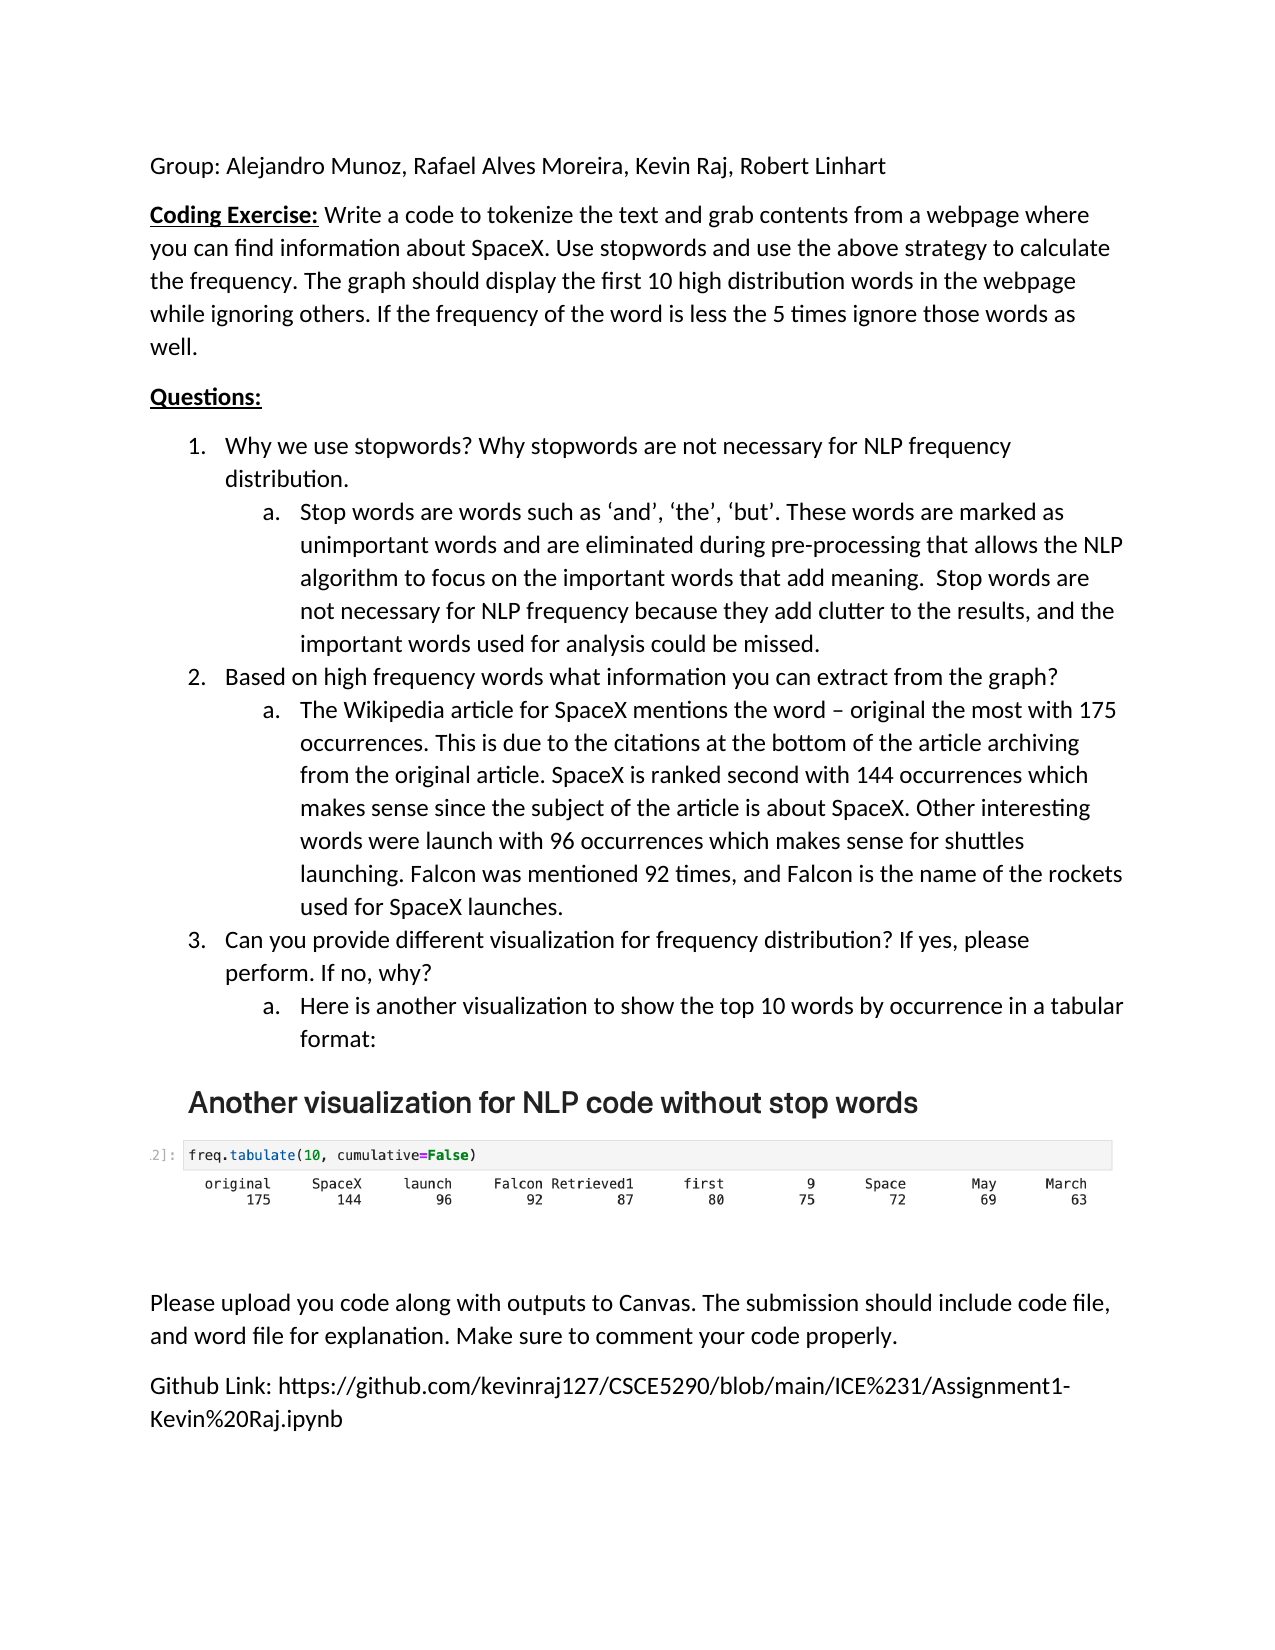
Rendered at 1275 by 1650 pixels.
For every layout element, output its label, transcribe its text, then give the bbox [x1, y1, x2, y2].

text Coding Exercise: Write a code to tokenize the text and grab contents from a webpage where you can find information about SpaceX. Use stopwords and use the above strategy to calculate the frequency. The graph should display the first 10 high distribution words in the webpage while ignoring others. If the frequency of the word is less the 5 times ignore those words as well. [150, 199, 1125, 362]
list Based on high frequency words what information you can extract from the graph? [187, 661, 1125, 691]
list Here is another visualization to show the top 10 words by occurrence in a tabular format: [262, 990, 1125, 1053]
text Please upload you code along with outputs to Canvas. The submission should include code file, and word file for explanation. Make sure to comment your code properly. [150, 1287, 1125, 1351]
list Stop words are words such as ‘and’, ‘the’, ‘but’. These words are marked as unimportant words and are eliminated during pre-processing that allows the NLP algorithm to focus on the important words that add meaning. Stop words are not necessary for NLP frequency because they add clutter to the results, and the important words used for analysis could be missed. [262, 496, 1125, 658]
picture [150, 1072, 1125, 1219]
list The Wikipedia article for SpaceX mentions the word – original the most with 175 occurrences. This is due to the citations at the bottom of the article archiving from the original article. SpaceX is ranked second with 144 occurrences which makes sense since the subject of the article is about SpaceX. Other interesting words were launch with 96 occurrences which makes sense for shuttles launching. Falcon was mentioned 92 times, and Falcon is the name of the rockets used for SpaceX launches. [262, 694, 1125, 922]
list Can you provide different visualization for frequency distribution? If yes, please perform. If no, why? [187, 924, 1125, 988]
list Why we use stopwords? Why stopwords are not necessary for NLP frequency distribution. [187, 430, 1125, 494]
text Github Link: https://github.com/kevinraj127/CSCE5290/blob/main/ICE%231/Assignment1-Kevin%20Raj.ipynb [150, 1370, 1125, 1433]
text Questions: [150, 381, 1125, 411]
text Group: Alejandro Munoz, Rafael Alves Moreira, Kevin Raj, Robert Linhart [150, 150, 1125, 181]
